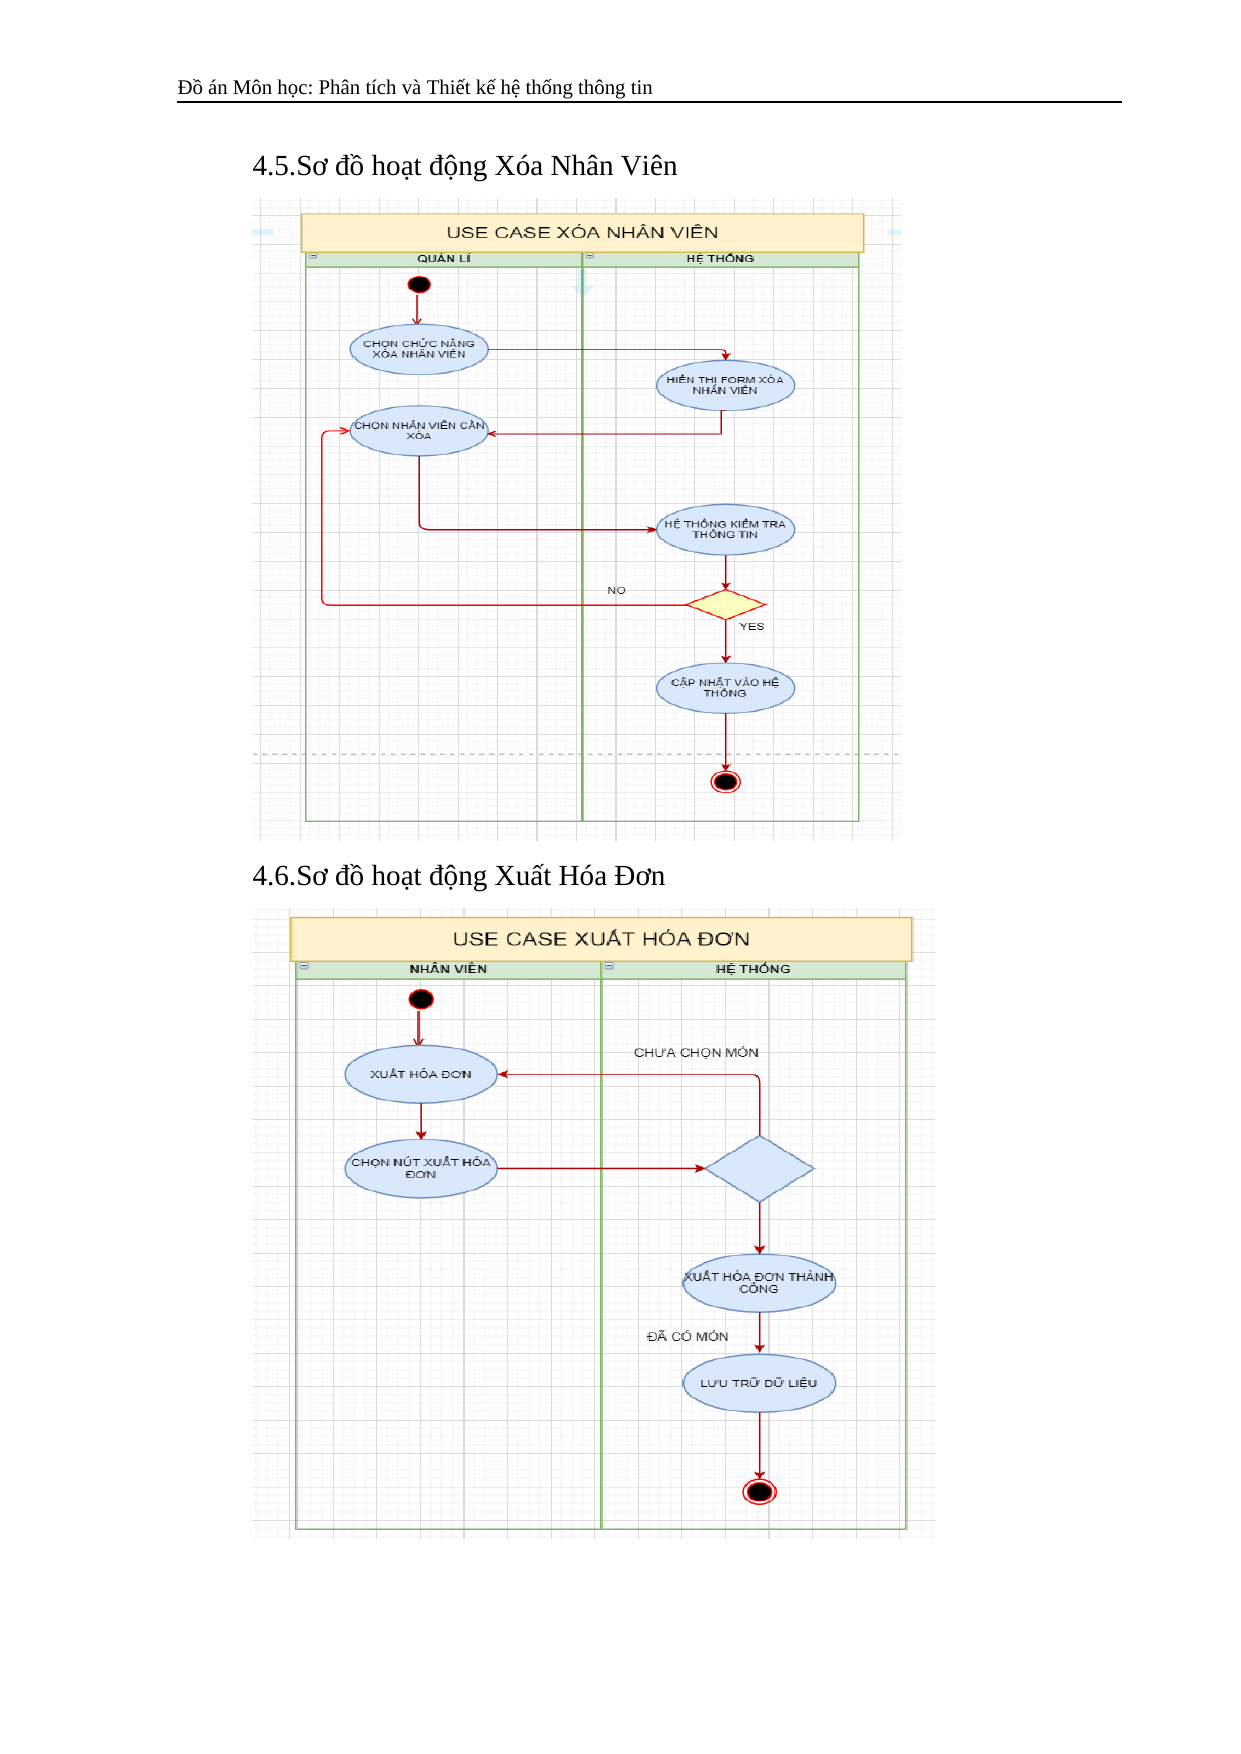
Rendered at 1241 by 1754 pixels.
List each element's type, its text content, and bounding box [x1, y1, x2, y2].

list 4.5.Sơ đồ hoạt động Xóa Nhân Viên [252, 148, 1122, 181]
list 4.6.Sơ đồ hoạt động Xuất Hóa Đơn [252, 858, 1122, 891]
